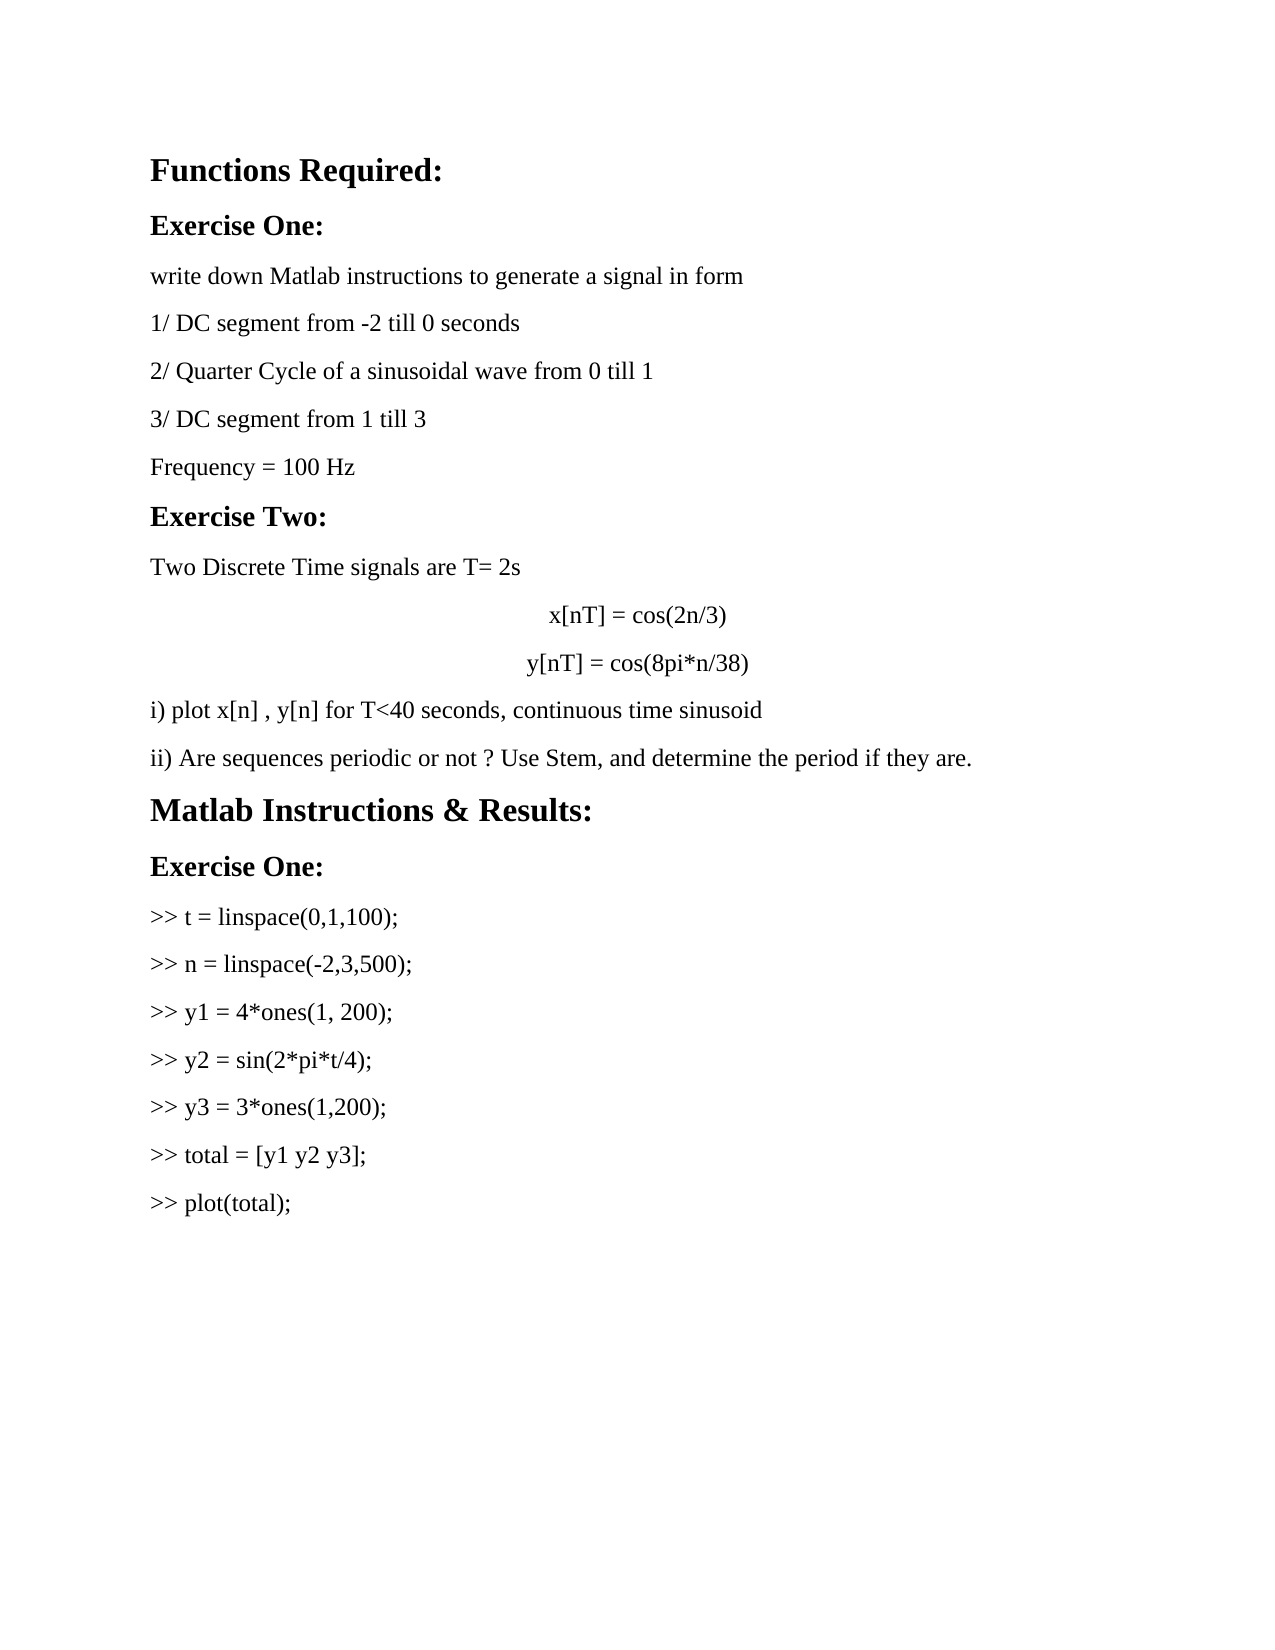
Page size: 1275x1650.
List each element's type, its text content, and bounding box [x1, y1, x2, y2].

text 1/ DC segment from -2 till 0 seconds [150, 308, 1125, 337]
text >> y1 = 4*ones(1, 200); [150, 997, 1125, 1026]
text >> total = [y1 y2 y3]; [150, 1140, 1125, 1169]
text Frequency = 100 Hz [150, 452, 1125, 480]
text Exercise Two: [150, 499, 1125, 533]
text 3/ DC segment from 1 till 3 [150, 404, 1125, 433]
text i) plot x[n] , y[n] for T<40 seconds, continuous time sinusoid [150, 695, 1125, 724]
text >> y2 = sin(2*pi*t/4); [150, 1045, 1125, 1073]
text write down Matlab instructions to generate a signal in form [150, 261, 1125, 289]
text >> y3 = 3*ones(1,200); [150, 1092, 1125, 1121]
text ii) Are sequences periodic or not ? Use Stem, and determine the period if they are. [150, 743, 1125, 772]
text Exercise One: [150, 849, 1125, 882]
text 2/ Quarter Cycle of a sinusoidal wave from 0 till 1 [150, 356, 1125, 385]
text y[nT] = cos(8pi*n/38) [150, 648, 1125, 676]
text >> n = linspace(-2,3,500); [150, 949, 1125, 978]
text >> t = linspace(0,1,100); [150, 902, 1125, 930]
text Matlab Instructions & Results: [150, 791, 1125, 829]
text Two Discrete Time signals are T= 2s [150, 552, 1125, 581]
text Exercise One: [150, 208, 1125, 242]
text Functions Required: [150, 150, 1125, 188]
text >> plot(total); [150, 1188, 1125, 1217]
text x[nT] = cos(2n/3) [150, 600, 1125, 629]
